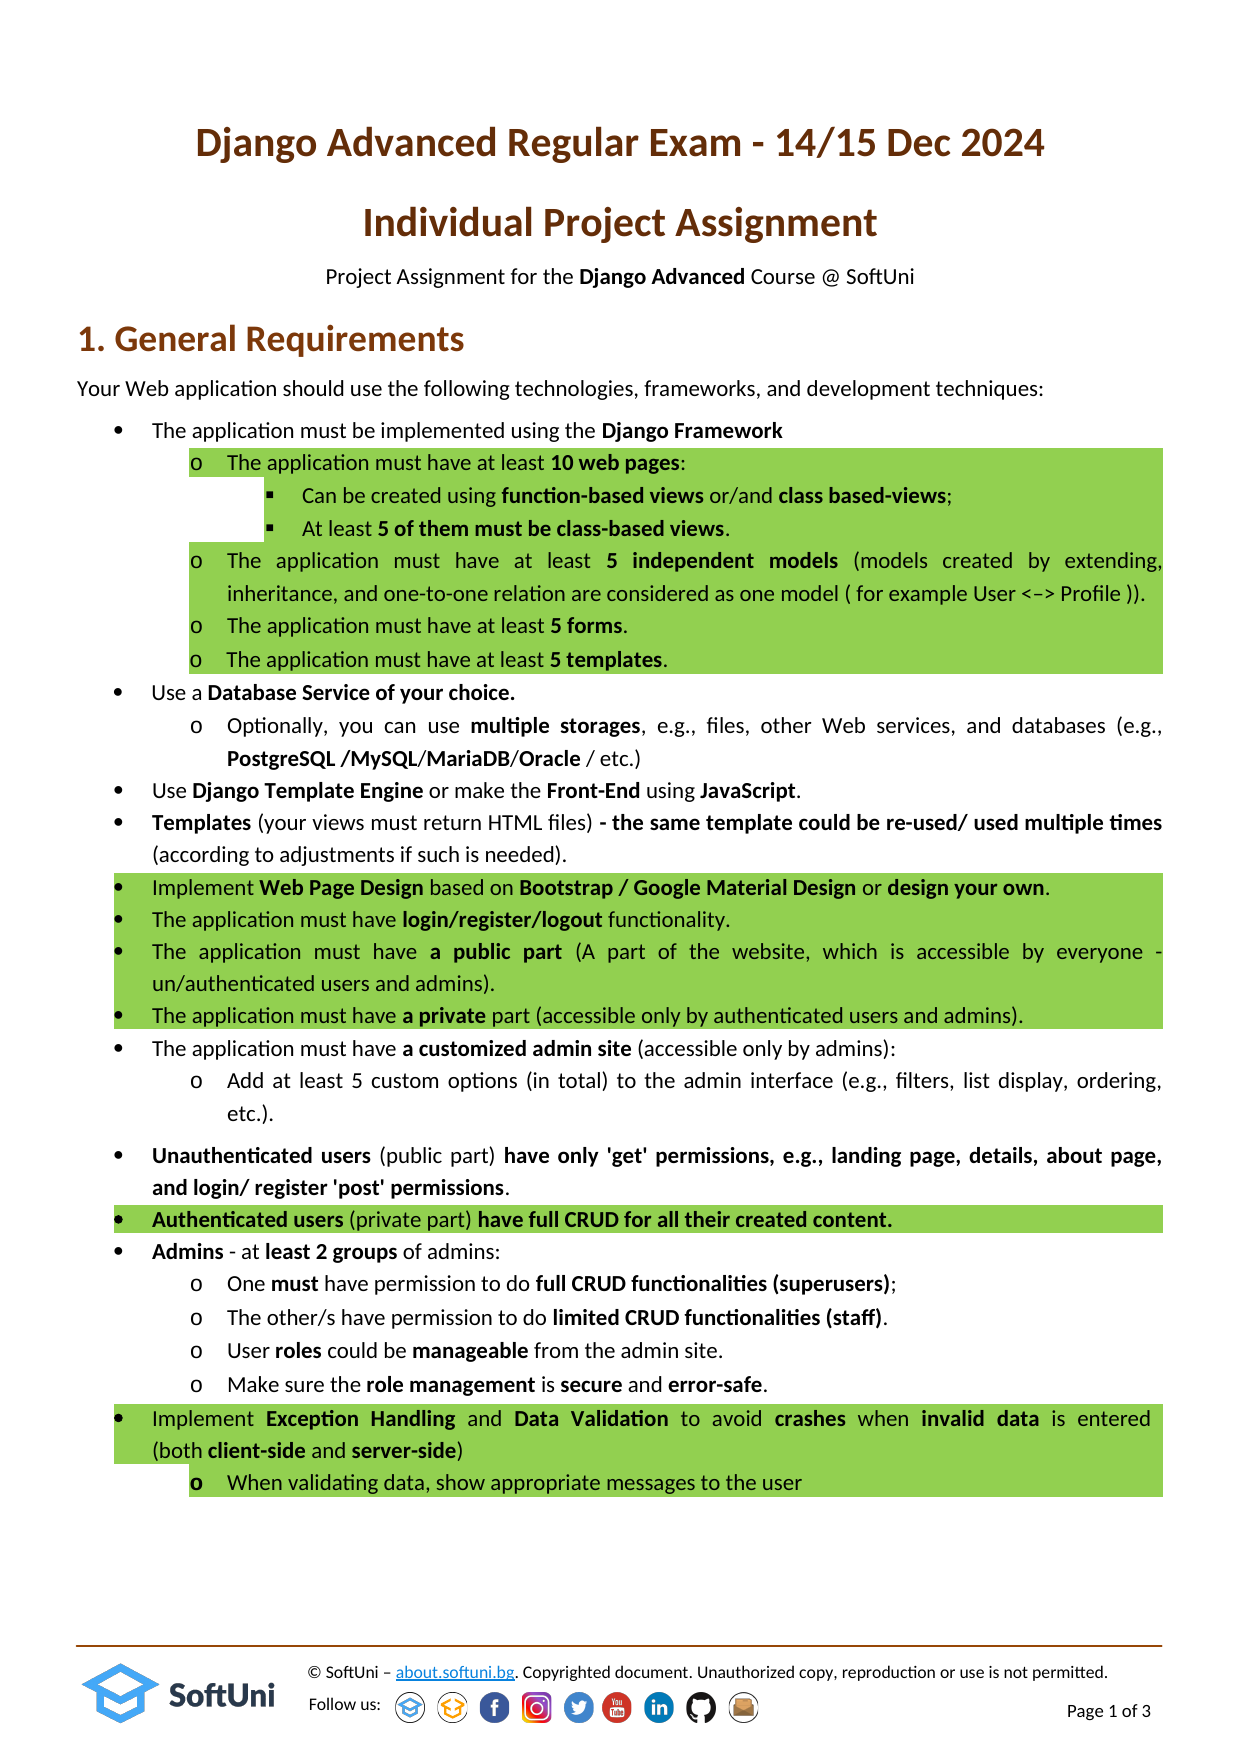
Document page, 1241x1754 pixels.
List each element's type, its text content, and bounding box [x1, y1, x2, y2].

picture [644, 1692, 653, 1701]
subtitle Django Advanced Regular Exam - 14/15 Dec 2024 [77, 116, 1163, 167]
subtitle Individual Project Assignment [77, 196, 1163, 246]
list Implement Exception Handling and Data Validation to avoid crashes when invalid data is entered (both client-side and server-side) [114, 1404, 1163, 1464]
list Make sure the role management is secure and error-safe. [189, 1370, 1163, 1399]
list The application must have at least 5 independent models (models created by extending, inheritance, and one-to-one relation are considered as one model ( for example User <–> Profile )). [189, 546, 1163, 607]
list The application must have at least 5 forms. [189, 611, 1163, 641]
list Implement Web Page Design based on Bootstrap / Google Material Design or design your own. [114, 873, 1163, 901]
list When validating data, show appropriate messages to the user [189, 1468, 1163, 1497]
list The application must have a private part (accessible only by authenticated users and admins). [114, 1002, 1163, 1029]
picture [658, 1705, 667, 1714]
picture [437, 1692, 468, 1723]
list The application must have a customized admin site (accessible only by admins): [114, 1034, 1163, 1062]
list Use a Database Service of your choice. [114, 678, 1163, 707]
picture [665, 1714, 674, 1723]
list The other/s have permission to do limited CRUD functionalities (staff). [189, 1303, 1163, 1332]
list One must have permission to do full CRUD functionalities (superusers); [189, 1269, 1163, 1299]
list Unauthenticated users (public part) have only 'get' permissions, e.g., landing page, details, about page, and login/ register 'post' permissions. [114, 1141, 1163, 1201]
list Templates (your views must return HTML files) - the same template could be re-used/ used multiple times (according to adjustments if such is needed). [114, 808, 1163, 869]
list Use Django Template Engine or make the Front-End using JavaScript. [114, 776, 1163, 804]
list User roles could be manageable from the admin site. [189, 1337, 1163, 1366]
list The application must have at least 10 web pages: [189, 448, 1163, 477]
list The application must be implemented using the Django Framework [114, 416, 1163, 444]
text Project Assignment for the Django Advanced Course @ SoftUni [77, 262, 1163, 290]
list The application must have a public part (A part of the website, which is accessible by everyone - un/authenticated users and admins). [114, 937, 1163, 997]
list The application must have at least 5 templates. [189, 645, 1163, 674]
picture [665, 1692, 674, 1701]
text Your Web application should use the following technologies, frameworks, and development techniques: [77, 374, 1163, 402]
list Optionally, you can use multiple storages, e.g., files, other Web services, and databases (e.g., PostgreSQL /MySQL/MariaDB/Oracle / etc.) [189, 711, 1163, 772]
list At least 5 of them must be class-based views. [264, 514, 1163, 542]
list Can be created using function-based views or/and class based-views; [264, 482, 1163, 509]
picture [644, 1714, 653, 1723]
subtitle General Requirements [77, 315, 1163, 361]
picture [522, 1692, 552, 1723]
list The application must have login/register/logout functionality. [114, 905, 1163, 933]
list Authenticated users (private part) have full CRUD for all their created content. [114, 1205, 1163, 1233]
picture [564, 1692, 594, 1723]
picture [75, 1658, 281, 1729]
list Admins - at least 2 groups of admins: [114, 1237, 1163, 1265]
picture [602, 1692, 632, 1723]
picture [728, 1692, 759, 1723]
picture [479, 1692, 510, 1723]
picture [395, 1692, 425, 1723]
list Add at least 5 custom options (in total) to the admin interface (e.g., filters, list display, ordering, etc.). [189, 1066, 1163, 1127]
picture [686, 1692, 716, 1723]
